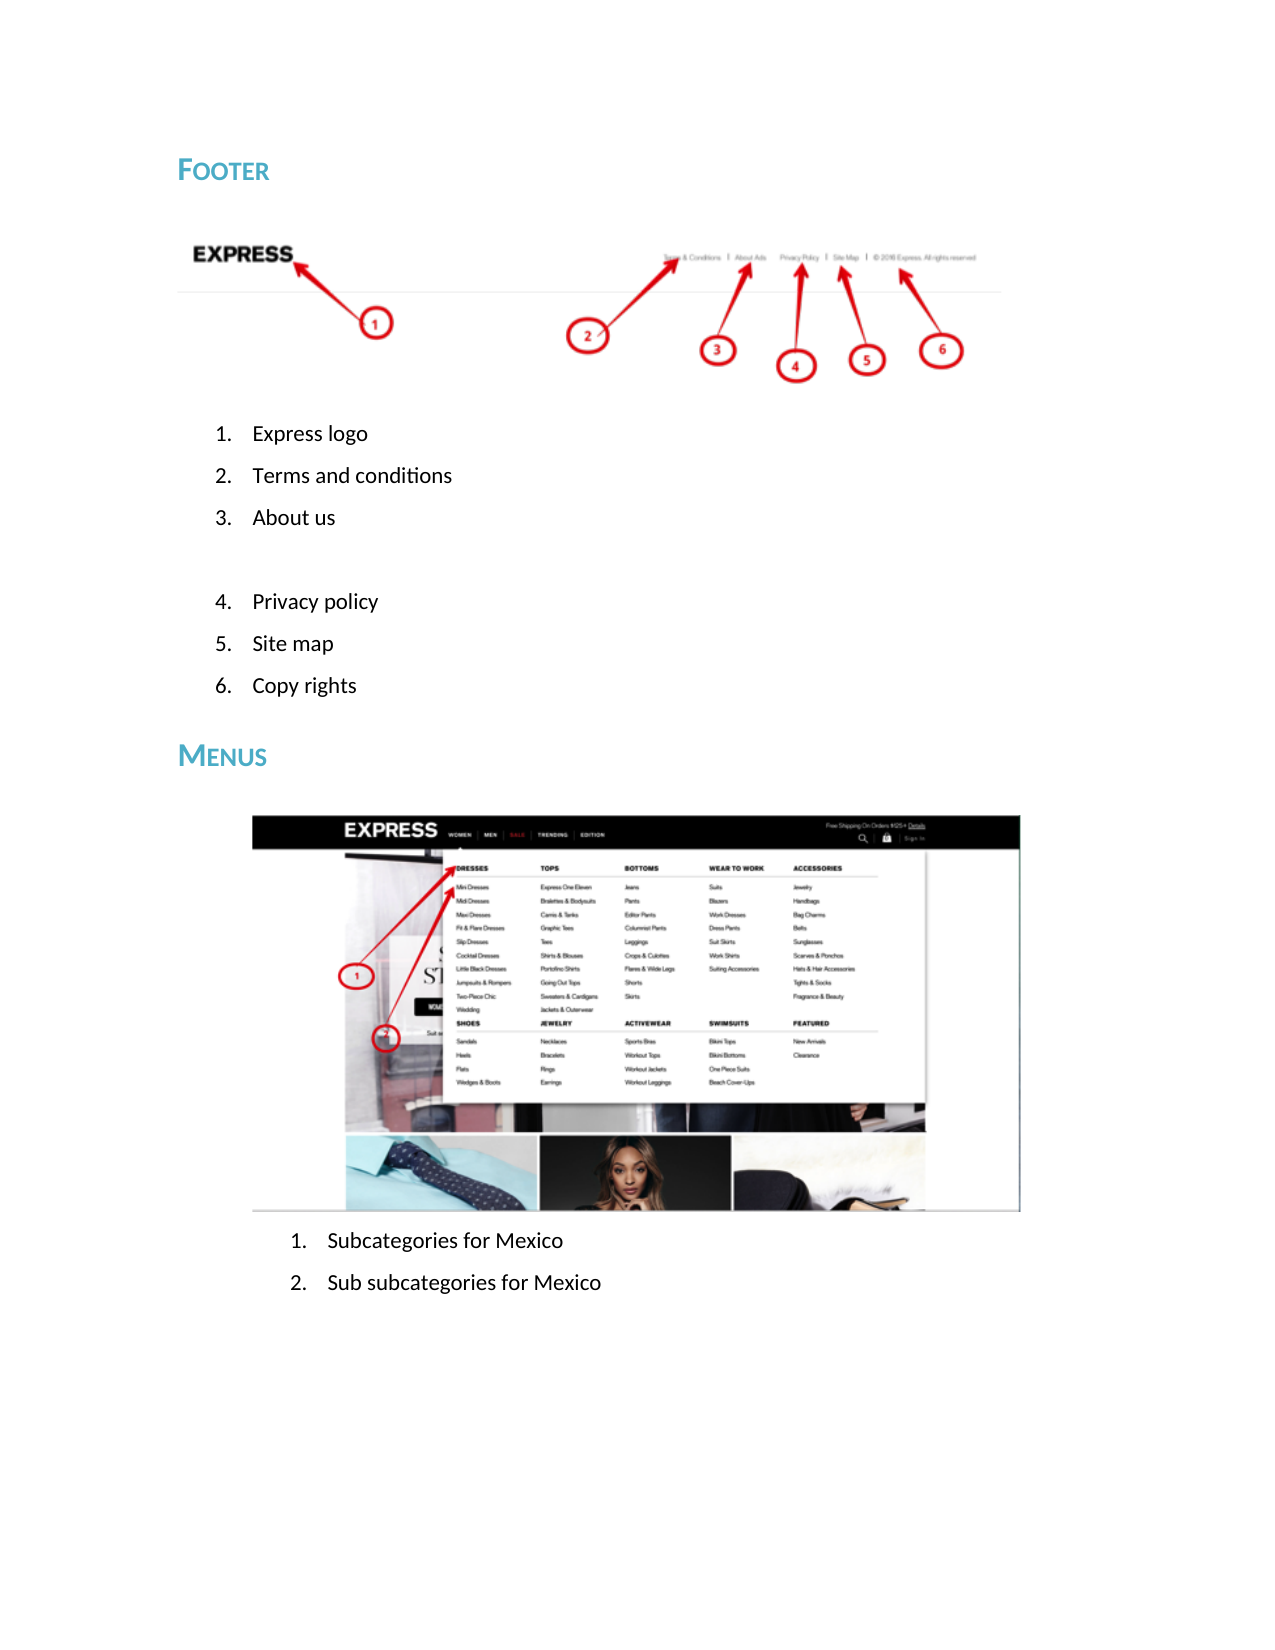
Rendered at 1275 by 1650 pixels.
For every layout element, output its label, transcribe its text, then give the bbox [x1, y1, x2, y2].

list About us [215, 503, 1098, 531]
list Privacy policy [215, 587, 1098, 615]
text Footer [177, 148, 1098, 188]
list Express logo [215, 419, 1098, 447]
list Sub subcategories for Mexico [290, 1268, 1098, 1296]
list Terms and conditions [215, 461, 1098, 489]
picture [177, 229, 1002, 385]
text Menus [177, 734, 1098, 774]
list Subcategories for Mexico [290, 1226, 1098, 1254]
list Site map [215, 629, 1098, 657]
list Copy rights [215, 671, 1098, 699]
picture [252, 815, 1021, 1212]
